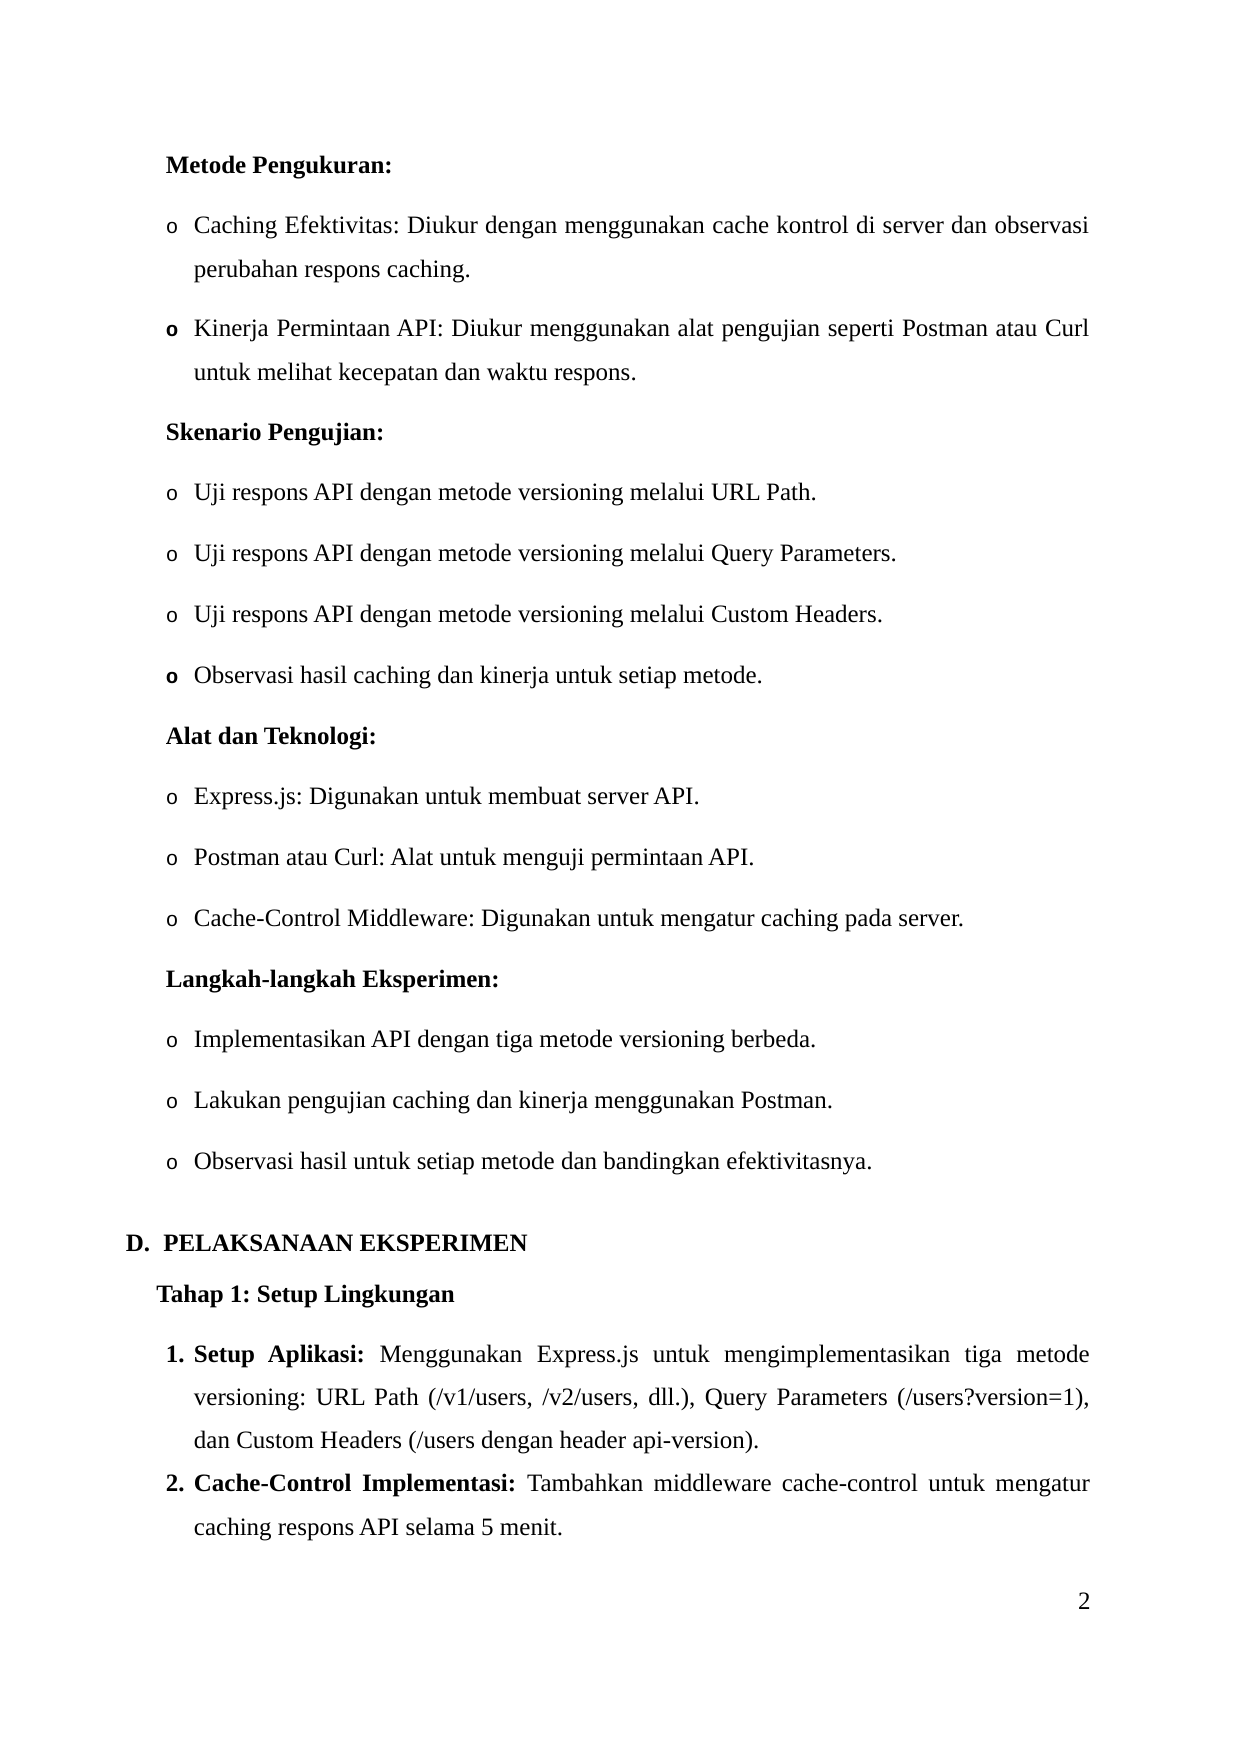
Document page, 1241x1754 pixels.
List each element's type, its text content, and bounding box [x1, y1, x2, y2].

text Alat dan Teknologi: [166, 721, 1090, 750]
text Skenario Pengujian: [119, 417, 1090, 446]
text Langkah-langkah Eksperimen: [166, 964, 1090, 993]
list Express.js: Digunakan untuk membuat server API. [166, 781, 1090, 811]
subtitle PELAKSANAAN EKSPERIMEN [126, 1228, 1090, 1257]
list Observasi hasil untuk setiap metode dan bandingkan efektivitasnya. [166, 1146, 1090, 1176]
text Tahap 1: Setup Lingkungan [119, 1279, 1090, 1308]
list Cache-Control Middleware: Digunakan untuk mengatur caching pada server. [166, 903, 1090, 933]
list Observasi hasil caching dan kinerja untuk setiap metode. [166, 660, 1090, 690]
list Uji respons API dengan metode versioning melalui URL Path. [166, 477, 1090, 507]
list Implementasikan API dengan tiga metode versioning berbeda. [166, 1024, 1090, 1053]
list Kinerja Permintaan API: Diukur menggunakan alat pengujian seperti Postman atau Curl untuk melihat kecepatan dan waktu respons. [166, 313, 1090, 386]
text Metode Pengukuran: [119, 150, 1090, 179]
list Lakukan pengujian caching dan kinerja menggunakan Postman. [166, 1085, 1090, 1114]
list Postman atau Curl: Alat untuk menguji permintaan API. [166, 842, 1090, 872]
list Uji respons API dengan metode versioning melalui Custom Headers. [166, 599, 1090, 629]
list Setup Aplikasi: Menggunakan Express.js untuk mengimplementasikan tiga metode versioning: URL Path (/v1/users, /v2/users, dll.), Query Parameters (/users?version=1), dan Custom Headers (/users dengan header api-version). [166, 1339, 1090, 1454]
list Cache-Control Implementasi: Tambahkan middleware cache-control untuk mengatur caching respons API selama 5 menit. [166, 1468, 1090, 1540]
list Uji respons API dengan metode versioning melalui Query Parameters. [166, 538, 1090, 568]
list Caching Efektivitas: Diukur dengan menggunakan cache kontrol di server dan observasi perubahan respons caching. [166, 210, 1090, 282]
